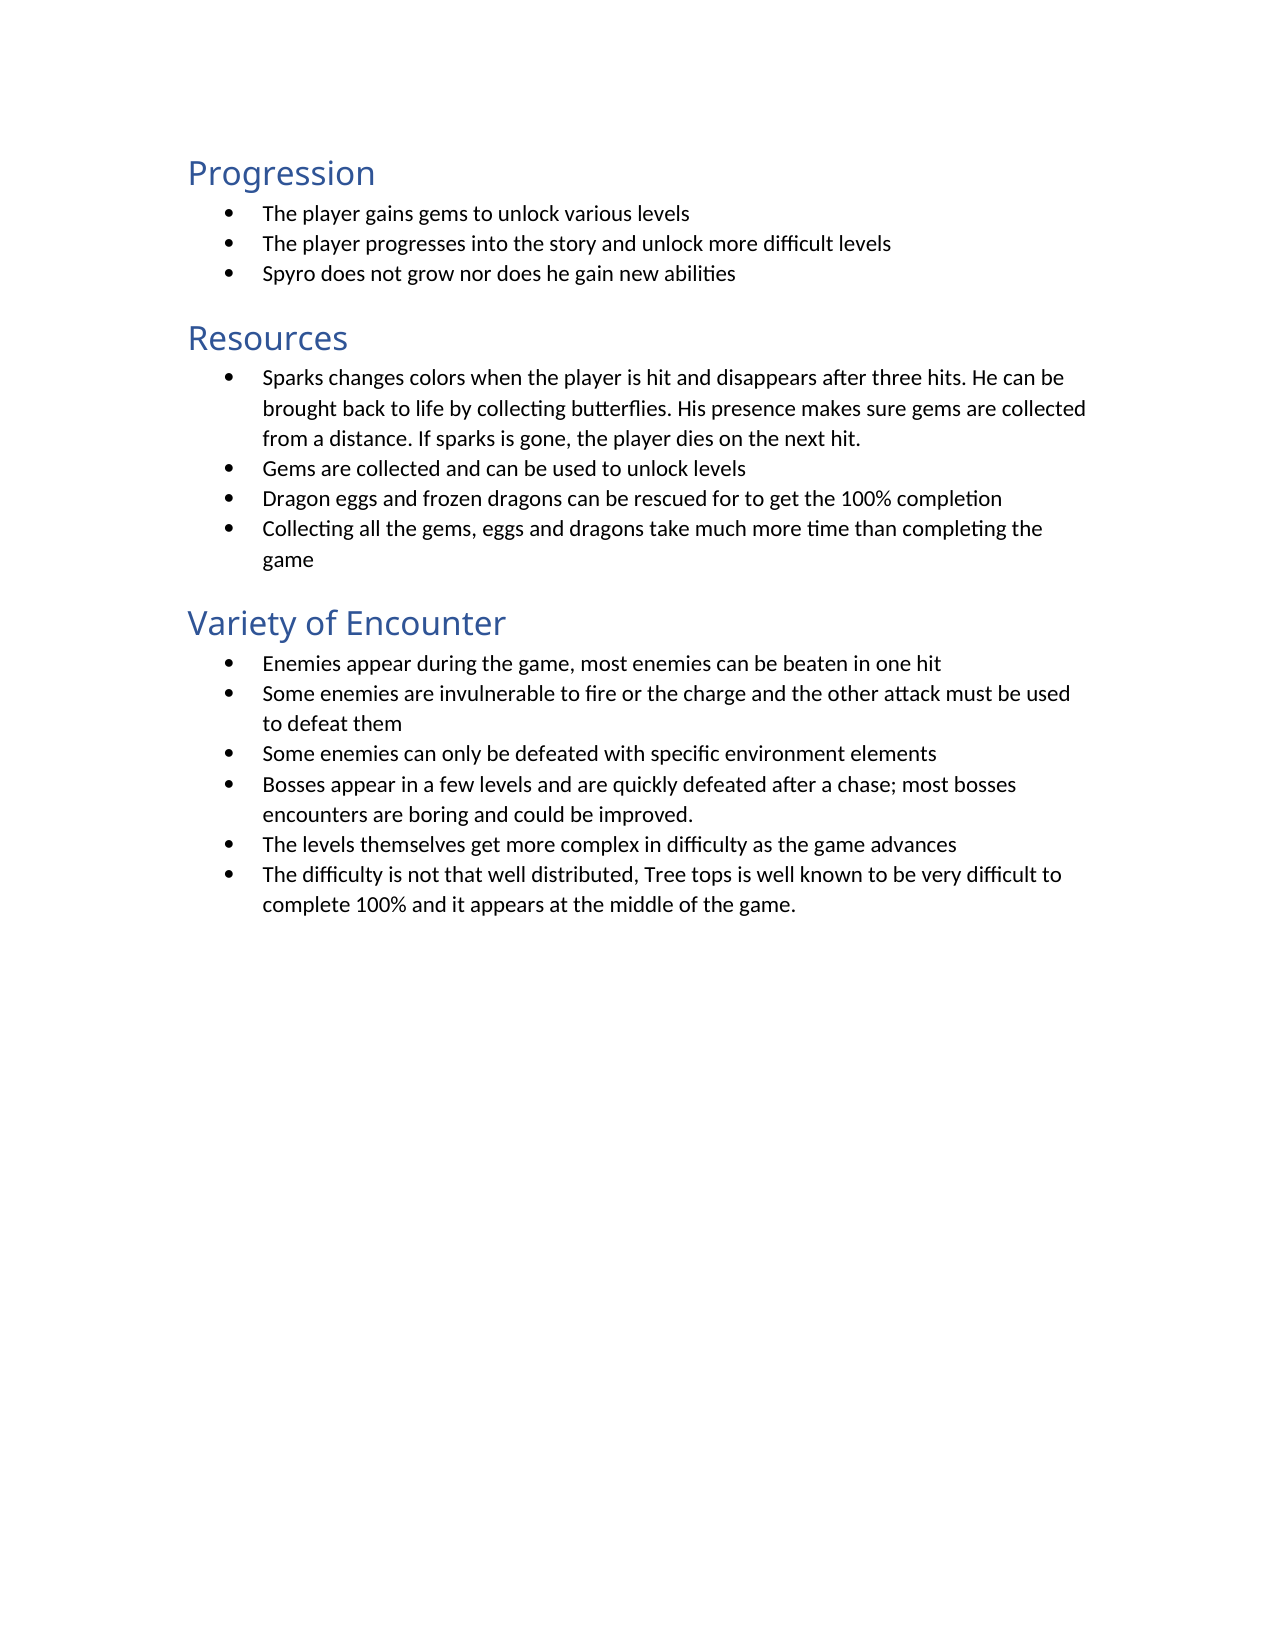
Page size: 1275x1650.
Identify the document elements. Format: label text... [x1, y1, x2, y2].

list Enemies appear during the game, most enemies can be beaten in one hit [225, 649, 1087, 677]
list Dragon eggs and frozen dragons can be rescued for to get the 100% completion [225, 484, 1087, 512]
list The player progresses into the story and unlock more difficult levels [225, 229, 1087, 257]
list Some enemies can only be defeated with specific environment elements [225, 739, 1087, 768]
subtitle Progression [187, 150, 1087, 195]
subtitle Resources [187, 314, 1087, 360]
list Bosses appear in a few levels and are quickly defeated after a chase; most bosses encounters are boring and could be improved. [225, 770, 1087, 828]
list The player gains gems to unlock various levels [225, 199, 1087, 227]
list The difficulty is not that well distributed, Tree tops is well known to be very difficult to complete 100% and it appears at the middle of the game. [225, 860, 1087, 919]
subtitle Variety of Encounter [187, 600, 1087, 645]
list Spyro does not grow nor does he gain new abilities [225, 259, 1087, 287]
list Sparks changes colors when the player is hit and disappears after three hits. He can be brought back to life by collecting butterflies. His presence makes sure gems are collected from a distance. If sparks is gone, the player dies on the next hit. [225, 363, 1087, 452]
list Collecting all the gems, eggs and dragons take much more time than completing the game [225, 514, 1087, 573]
list Gems are collected and can be used to unlock levels [225, 454, 1087, 482]
list The levels themselves get more complex in difficulty as the game advances [225, 830, 1087, 858]
list Some enemies are invulnerable to fire or the charge and the other attack must be used to defeat them [225, 679, 1087, 737]
